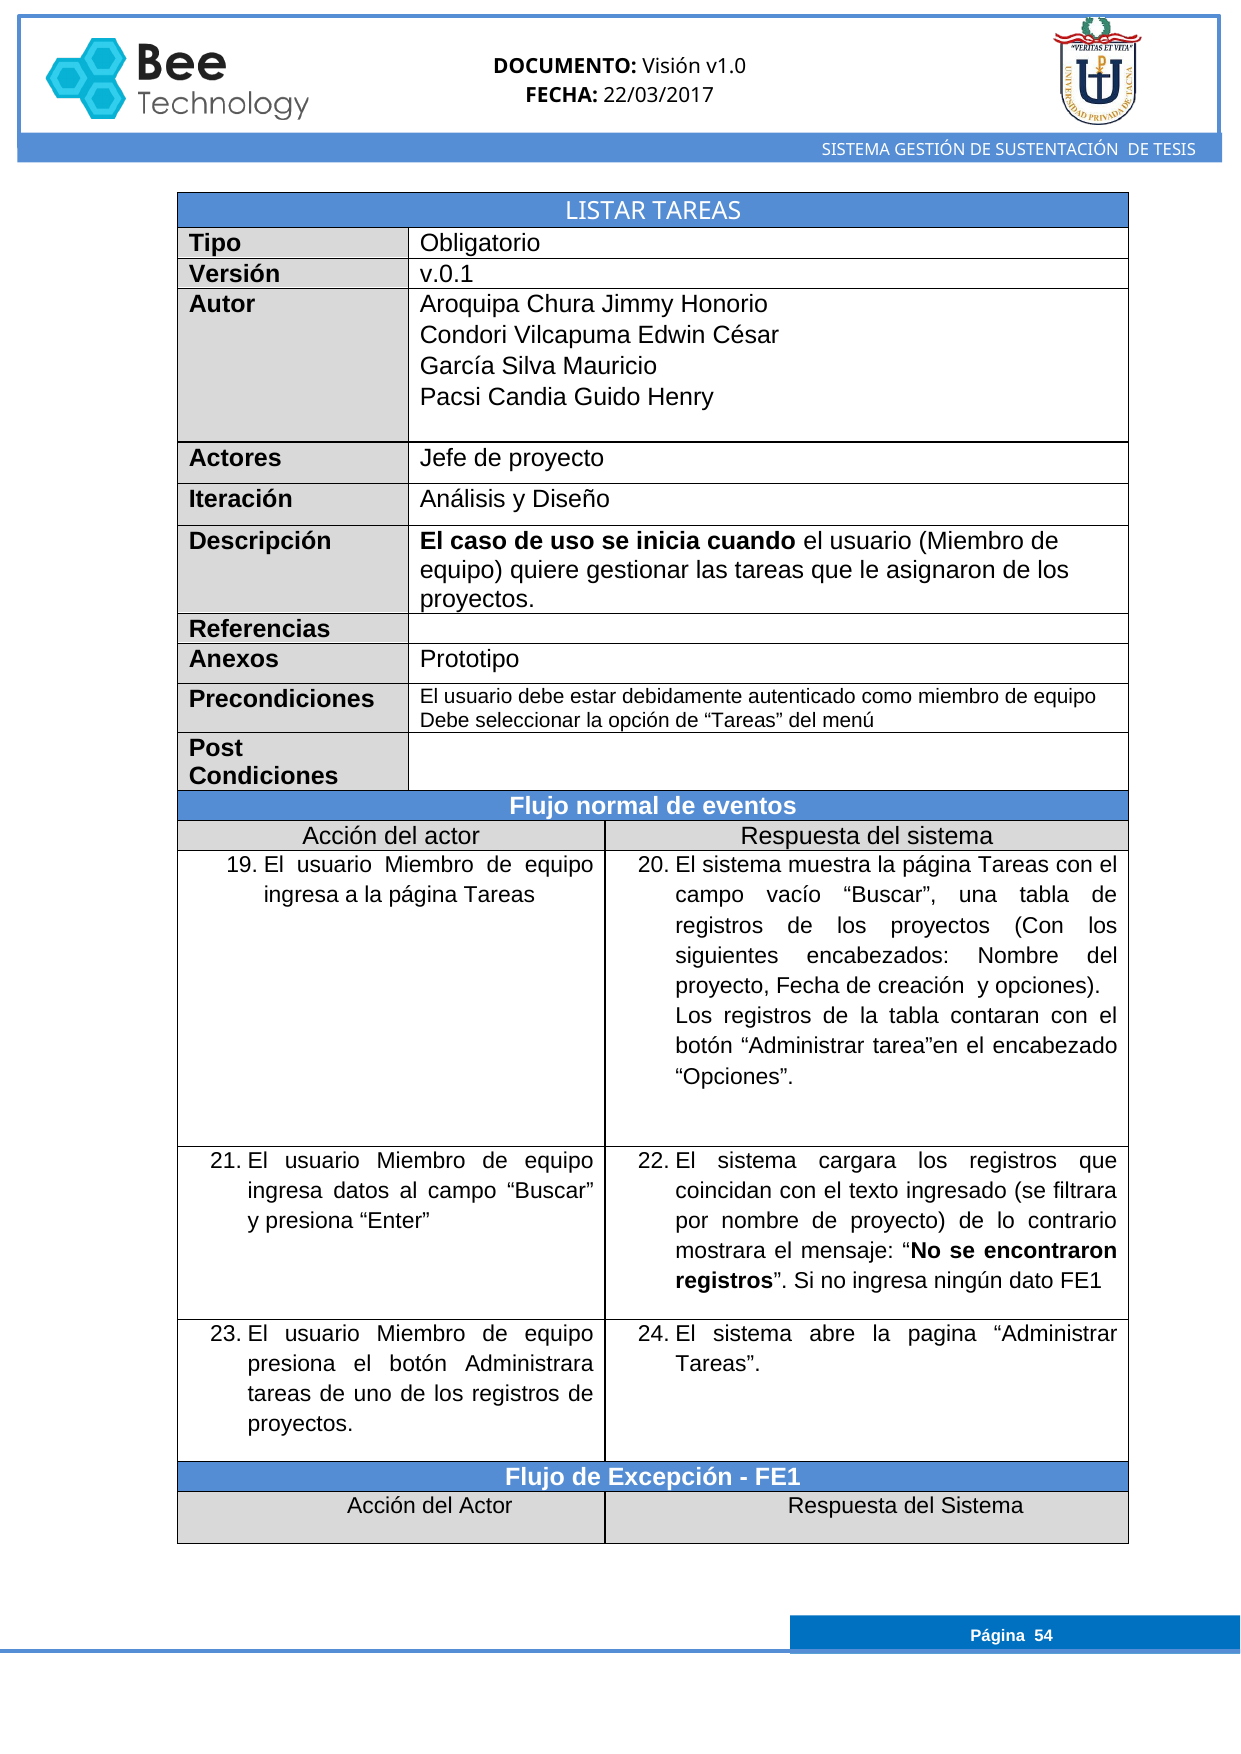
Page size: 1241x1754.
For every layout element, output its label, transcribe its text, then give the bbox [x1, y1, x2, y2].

table_cell El usuario Miembro de equipo ingresa a la página Tareas [178, 851, 604, 1146]
table_cell Referencias [178, 614, 408, 642]
table_cell El caso de uso se inicia cuando el usuario (Miembro de equipo) quiere gestionar las tareas que le asignaron de los proyectos. [409, 526, 1128, 612]
table_cell Post Condiciones [178, 733, 408, 790]
table_cell El usuario debe estar debidamente autenticado como miembro de equipo Debe seleccionar la opción de “Tareas” del menú [409, 684, 1128, 732]
table_cell Versión [178, 259, 408, 287]
table_cell Precondiciones [178, 684, 408, 732]
table_cell Acción del Actor [178, 1492, 604, 1543]
table_cell El sistema cargara los registros que coincidan con el texto ingresado (se filtrara por nombre de proyecto) de lo contrario mostrara el mensaje: “No se encontraron registros”. Si no ingresa ningún dato FE1 [606, 1147, 1128, 1318]
table_cell [409, 733, 1128, 790]
table_cell Prototipo [409, 644, 1128, 683]
table_cell Análisis y Diseño [409, 484, 1128, 525]
table_cell v.0.1 [409, 259, 1128, 287]
picture [1052, 16, 1145, 125]
table_cell Respuesta del sistema [606, 821, 1128, 850]
table_cell Flujo de Excepción - FE1 [178, 1462, 1128, 1491]
table_cell Obligatorio [409, 228, 1128, 257]
table_cell El sistema abre la pagina “Administrar Tareas”. [606, 1320, 1128, 1461]
table_cell Anexos [178, 644, 408, 683]
table_cell El usuario Miembro de equipo ingresa datos al campo “Buscar” y presiona “Enter” [178, 1147, 604, 1318]
table_cell Aroquipa Chura Jimmy Honorio Condori Vilcapuma Edwin César García Silva Mauricio Pacsi Candia Guido Henry [409, 289, 1128, 441]
table_cell Descripción [178, 526, 408, 612]
table_cell Autor [178, 289, 408, 441]
table_cell Tipo [178, 228, 408, 257]
table_header LISTAR TAREAS [178, 193, 1128, 227]
picture [45, 38, 309, 120]
table_cell Flujo normal de eventos [178, 791, 1128, 820]
table_cell Respuesta del Sistema [606, 1492, 1128, 1543]
table_cell El usuario Miembro de equipo presiona el botón Administrara tareas de uno de los registros de proyectos. [178, 1320, 604, 1461]
table_cell Acción del actor [178, 821, 604, 850]
table_cell [409, 614, 1128, 642]
table_cell El sistema muestra la página Tareas con el campo vacío “Buscar”, una tabla de registros de los proyectos (Con los siguientes encabezados: Nombre del proyecto, Fecha de creación y opciones). Los registros de la tabla contaran con el botón “Administrar tarea”en el encabezado “Opciones”. [606, 851, 1128, 1146]
table_cell Jefe de proyecto [409, 443, 1128, 483]
table_cell Actores [178, 443, 408, 483]
table_cell Iteración [178, 484, 408, 525]
